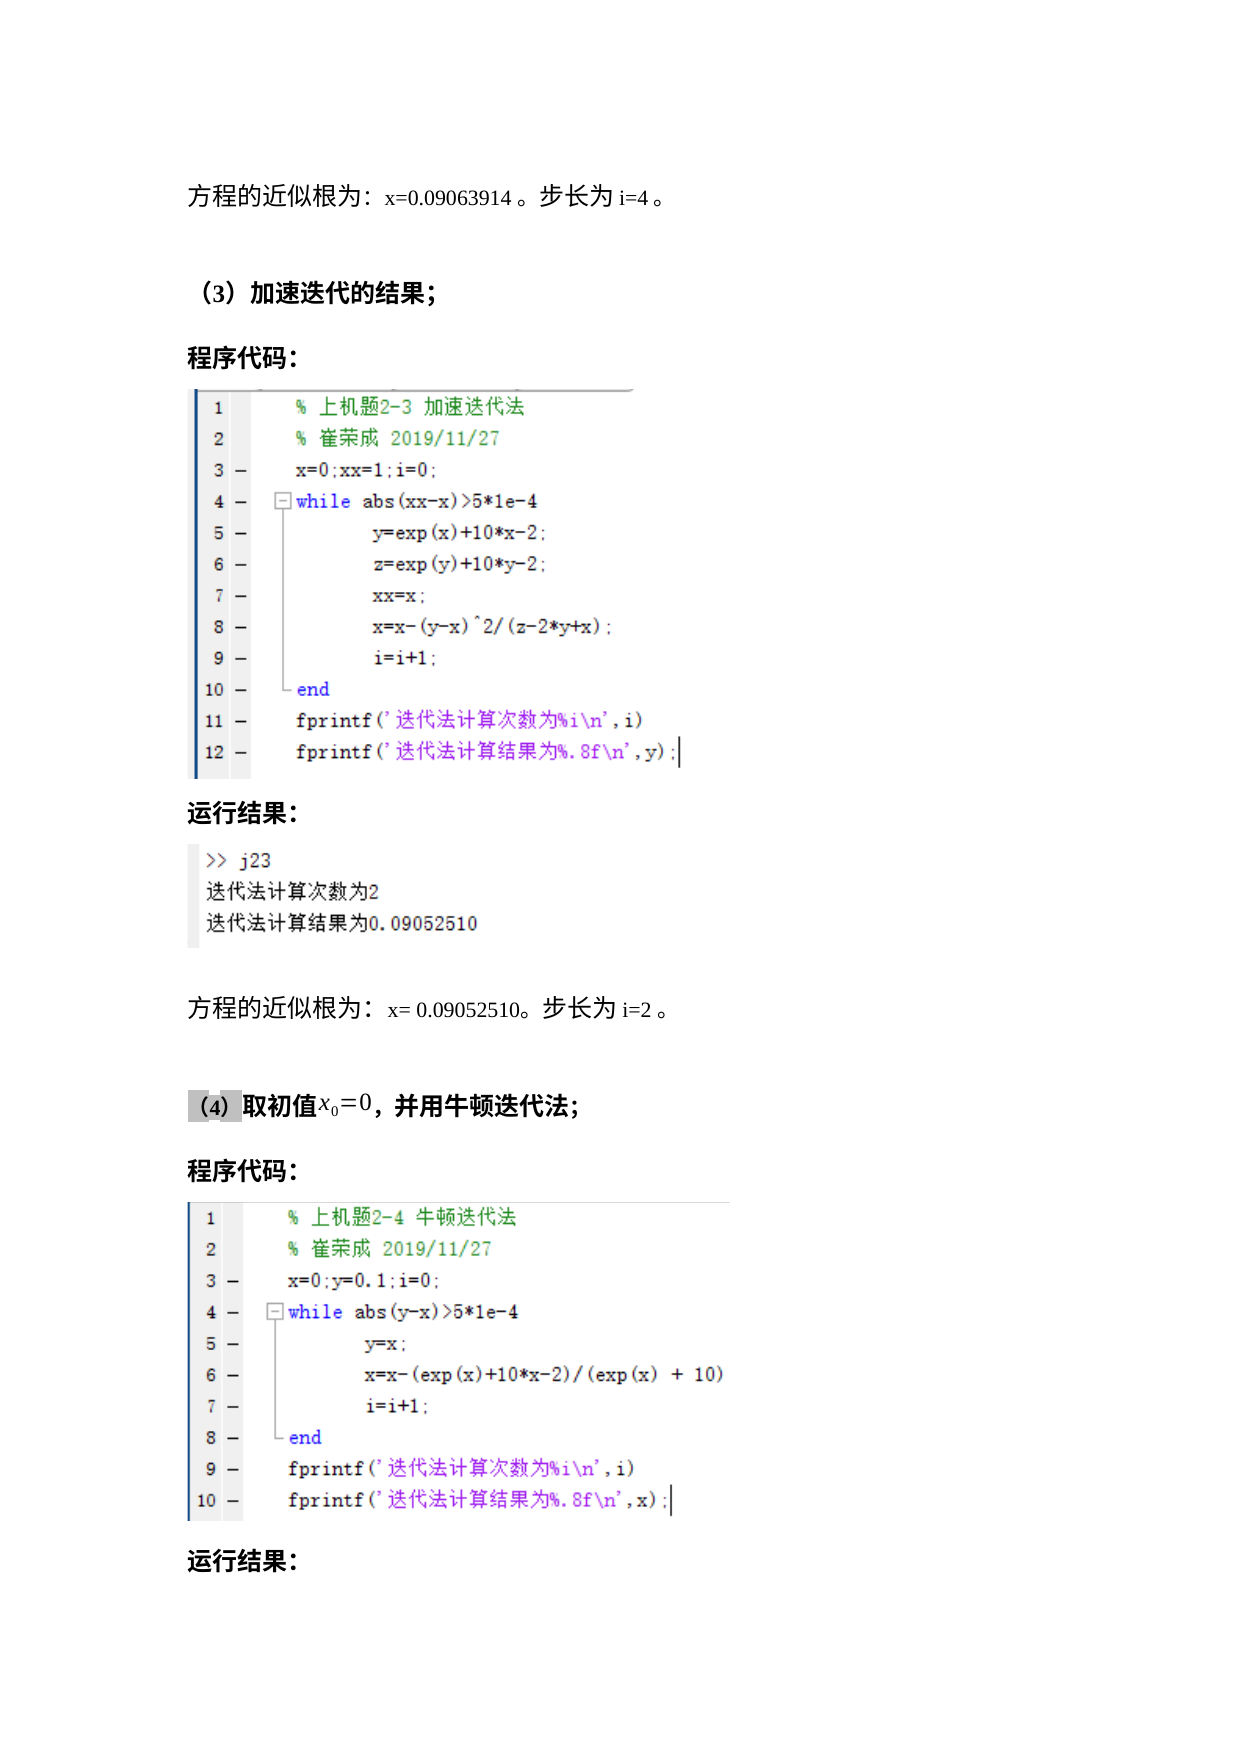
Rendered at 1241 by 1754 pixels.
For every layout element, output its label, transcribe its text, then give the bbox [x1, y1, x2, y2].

text 方程的近似根为：x= 0.09052510。步长为i=2 。 [187, 974, 1053, 1039]
picture [187, 389, 721, 779]
text （3）加速迭代的结果； [187, 259, 1053, 324]
text 方程的近似根为：x=0.09063914 。步长为i=4 。 [187, 162, 1053, 227]
text 运行结果： [187, 779, 1053, 844]
text （4）取初值，并用牛顿迭代法； [187, 1072, 1053, 1137]
picture [187, 1202, 730, 1521]
text 程序代码： [187, 324, 1053, 389]
text 运行结果： [187, 1527, 1053, 1592]
picture [187, 844, 536, 948]
text 程序代码： [187, 1137, 1053, 1202]
